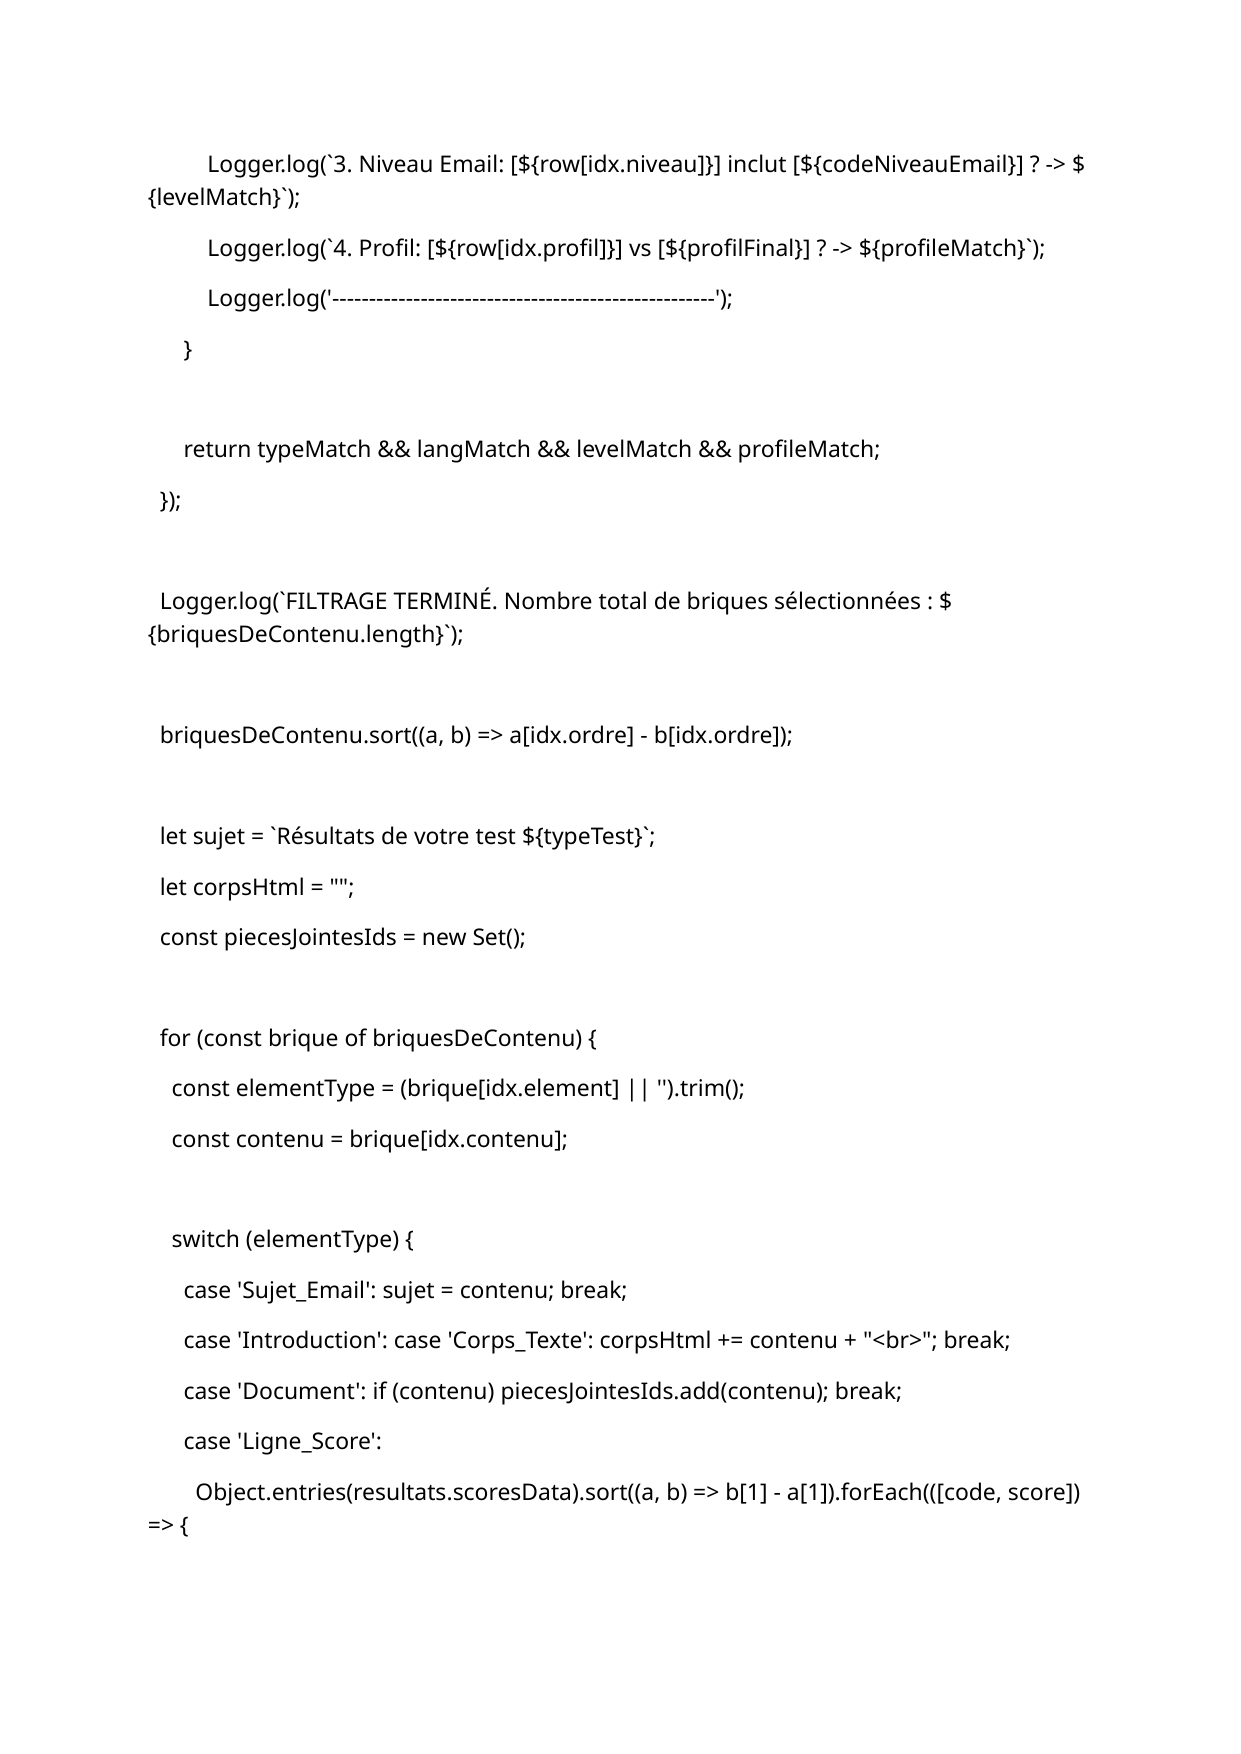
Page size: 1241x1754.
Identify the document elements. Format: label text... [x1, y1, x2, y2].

text case 'Introduction': case 'Corps_Texte': corpsHtml += contenu + "<br>"; break; [148, 1324, 1093, 1356]
text Object.entries(resultats.scoresData).sort((a, b) => b[1] - a[1]).forEach(([code, score]) => { [148, 1476, 1093, 1541]
text return typeMatch && langMatch && levelMatch && profileMatch; [148, 433, 1093, 465]
text Logger.log(`3. Niveau Email: [${row[idx.niveau]}] inclut [${codeNiveauEmail}] ? -> ${levelMatch}`); [148, 148, 1093, 213]
text Logger.log('----------------------------------------------------'); [148, 282, 1093, 313]
text }); [148, 484, 1093, 515]
text const piecesJointesIds = new Set(); [148, 921, 1093, 952]
text } [148, 333, 1093, 364]
text const contenu = brique[idx.contenu]; [148, 1123, 1093, 1154]
text const elementType = (brique[idx.element] || '').trim(); [148, 1072, 1093, 1103]
text switch (elementType) { [148, 1223, 1093, 1255]
text let corpsHtml = ""; [148, 871, 1093, 902]
text let sujet = `Résultats de votre test ${typeTest}`; [148, 820, 1093, 851]
text case 'Ligne_Score': [148, 1425, 1093, 1456]
text for (const brique of briquesDeContenu) { [148, 1022, 1093, 1053]
text Logger.log(`FILTRAGE TERMINÉ. Nombre total de briques sélectionnées : ${briquesDeContenu.length}`); [148, 585, 1093, 650]
text briquesDeContenu.sort((a, b) => a[idx.ordre] - b[idx.ordre]); [148, 719, 1093, 751]
text case 'Sujet_Email': sujet = contenu; break; [148, 1274, 1093, 1305]
text Logger.log(`4. Profil: [${row[idx.profil]}] vs [${profilFinal}] ? -> ${profileMatch}`); [148, 232, 1093, 263]
text case 'Document': if (contenu) piecesJointesIds.add(contenu); break; [148, 1375, 1093, 1406]
